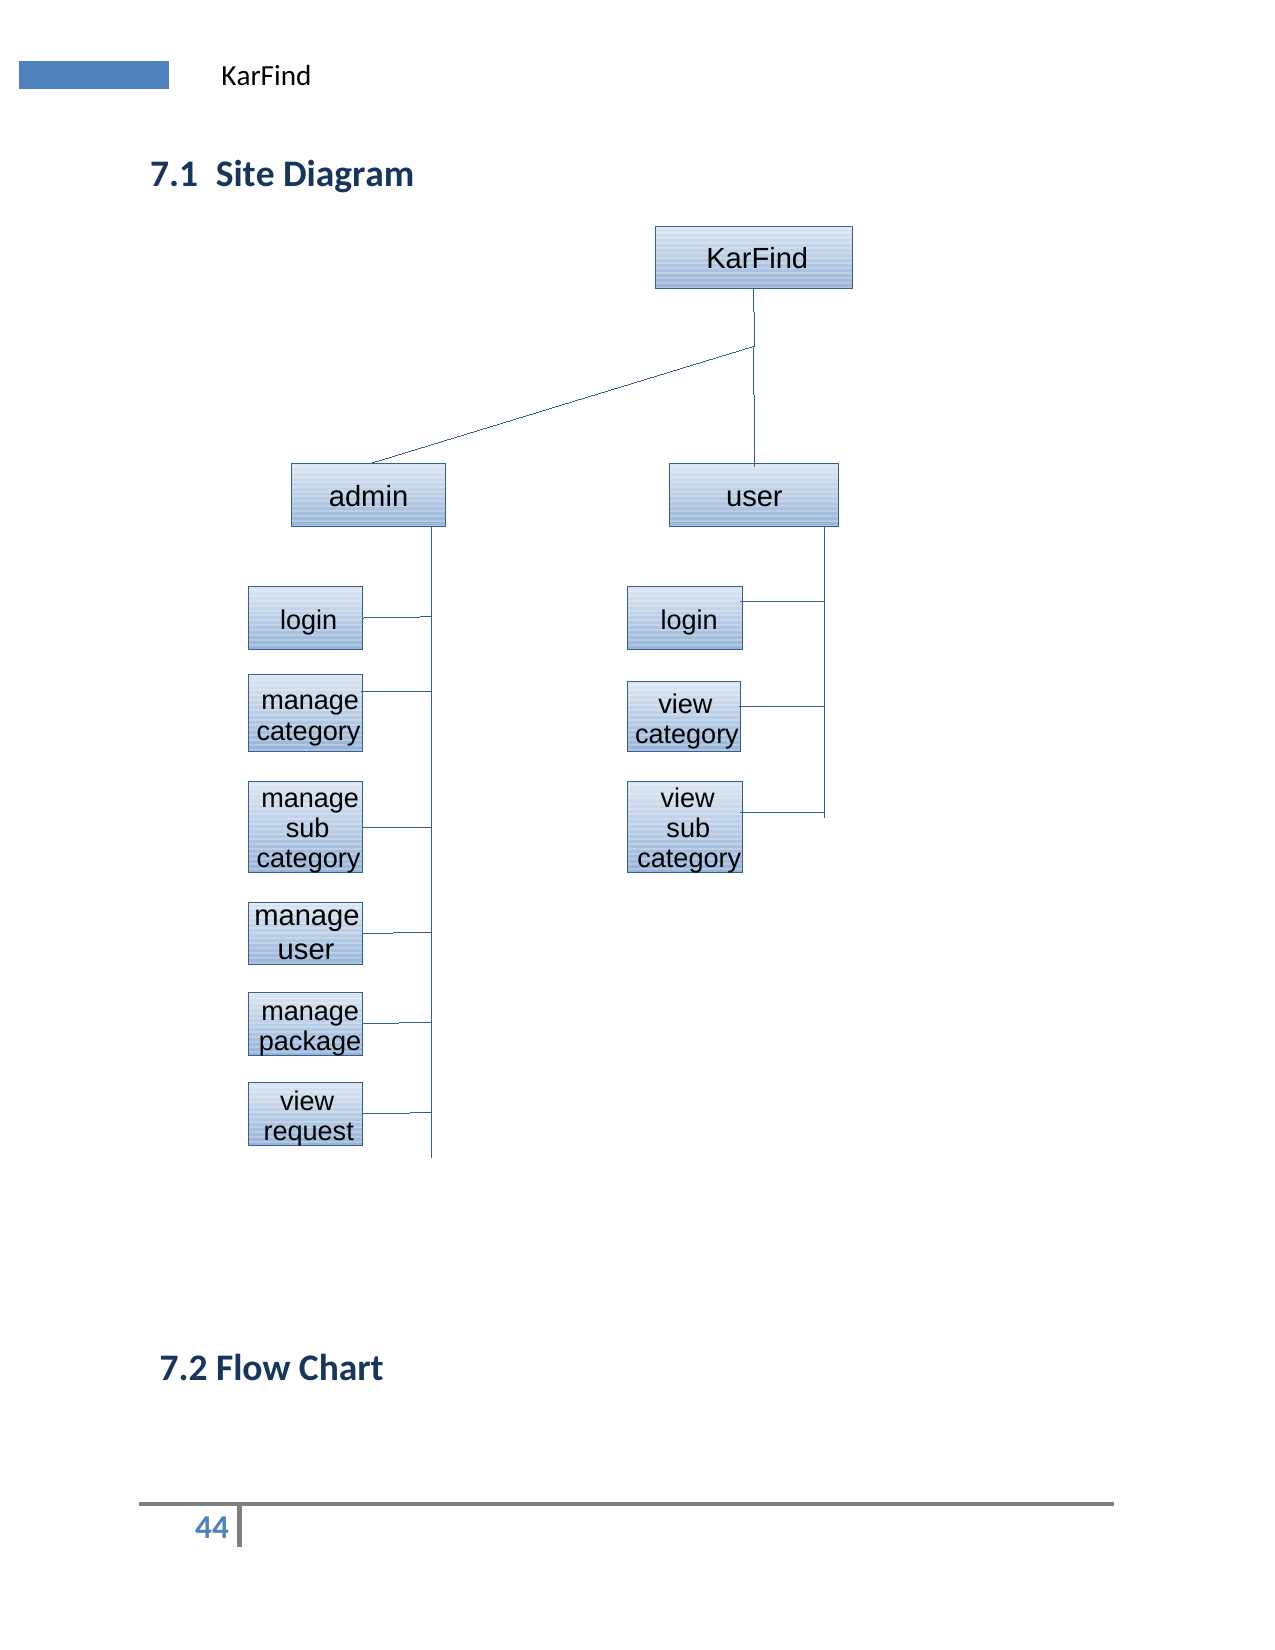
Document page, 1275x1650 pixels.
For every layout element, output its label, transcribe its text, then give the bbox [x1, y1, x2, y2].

text 7.2 Flow Chart [159, 1344, 1125, 1390]
list Site Diagram [150, 150, 1125, 196]
